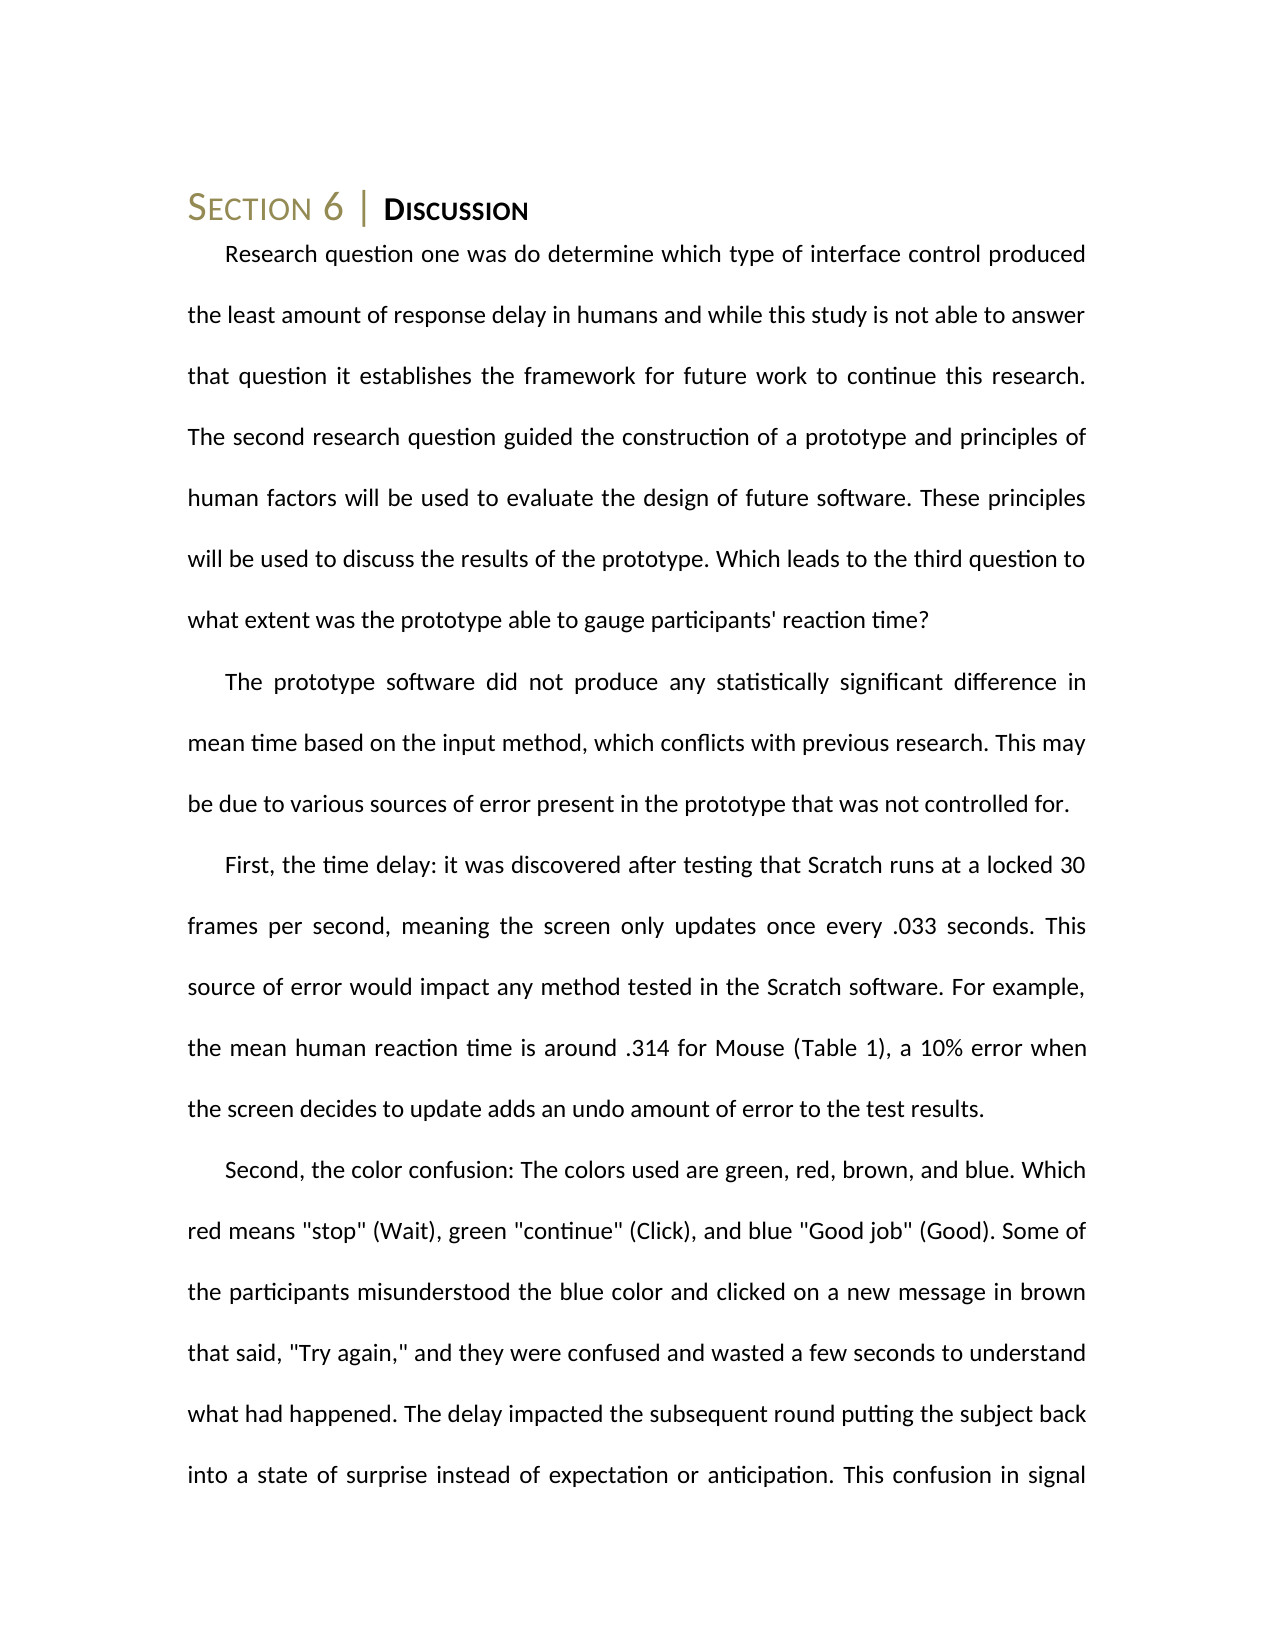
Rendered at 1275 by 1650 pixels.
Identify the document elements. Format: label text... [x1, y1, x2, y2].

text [187, 1154, 1087, 1490]
text First, the time delay: it was discovered after testing that Scratch runs at a locked 30 frames per second, meaning the screen only updates once every .033 seconds. This source of error would impact any method tested in the Scratch software. For example, the mean human reaction time is around .314 for Mouse (Table 1), a 10% error when the screen decides to update adds an undo amount of error to the test results. [187, 849, 1087, 1123]
subtitle Section 6 | Discussion [187, 180, 1087, 231]
text The prototype software did not produce any statistically significant difference in mean time based on the input method, which conflicts with previous research. This may be due to various sources of error present in the prototype that was not controlled for. [187, 666, 1087, 818]
text Research question one was do determine which type of interface control produced the least amount of response delay in humans and while this study is not able to answer that question it establishes the framework for future work to continue this research. The second research question guided the construction of a prototype and principles of human factors will be used to evaluate the design of future software. These principles will be used to discuss the results of the prototype. Which leads to the third question to what extent was the prototype able to gauge participants' reaction time? [187, 238, 1087, 635]
